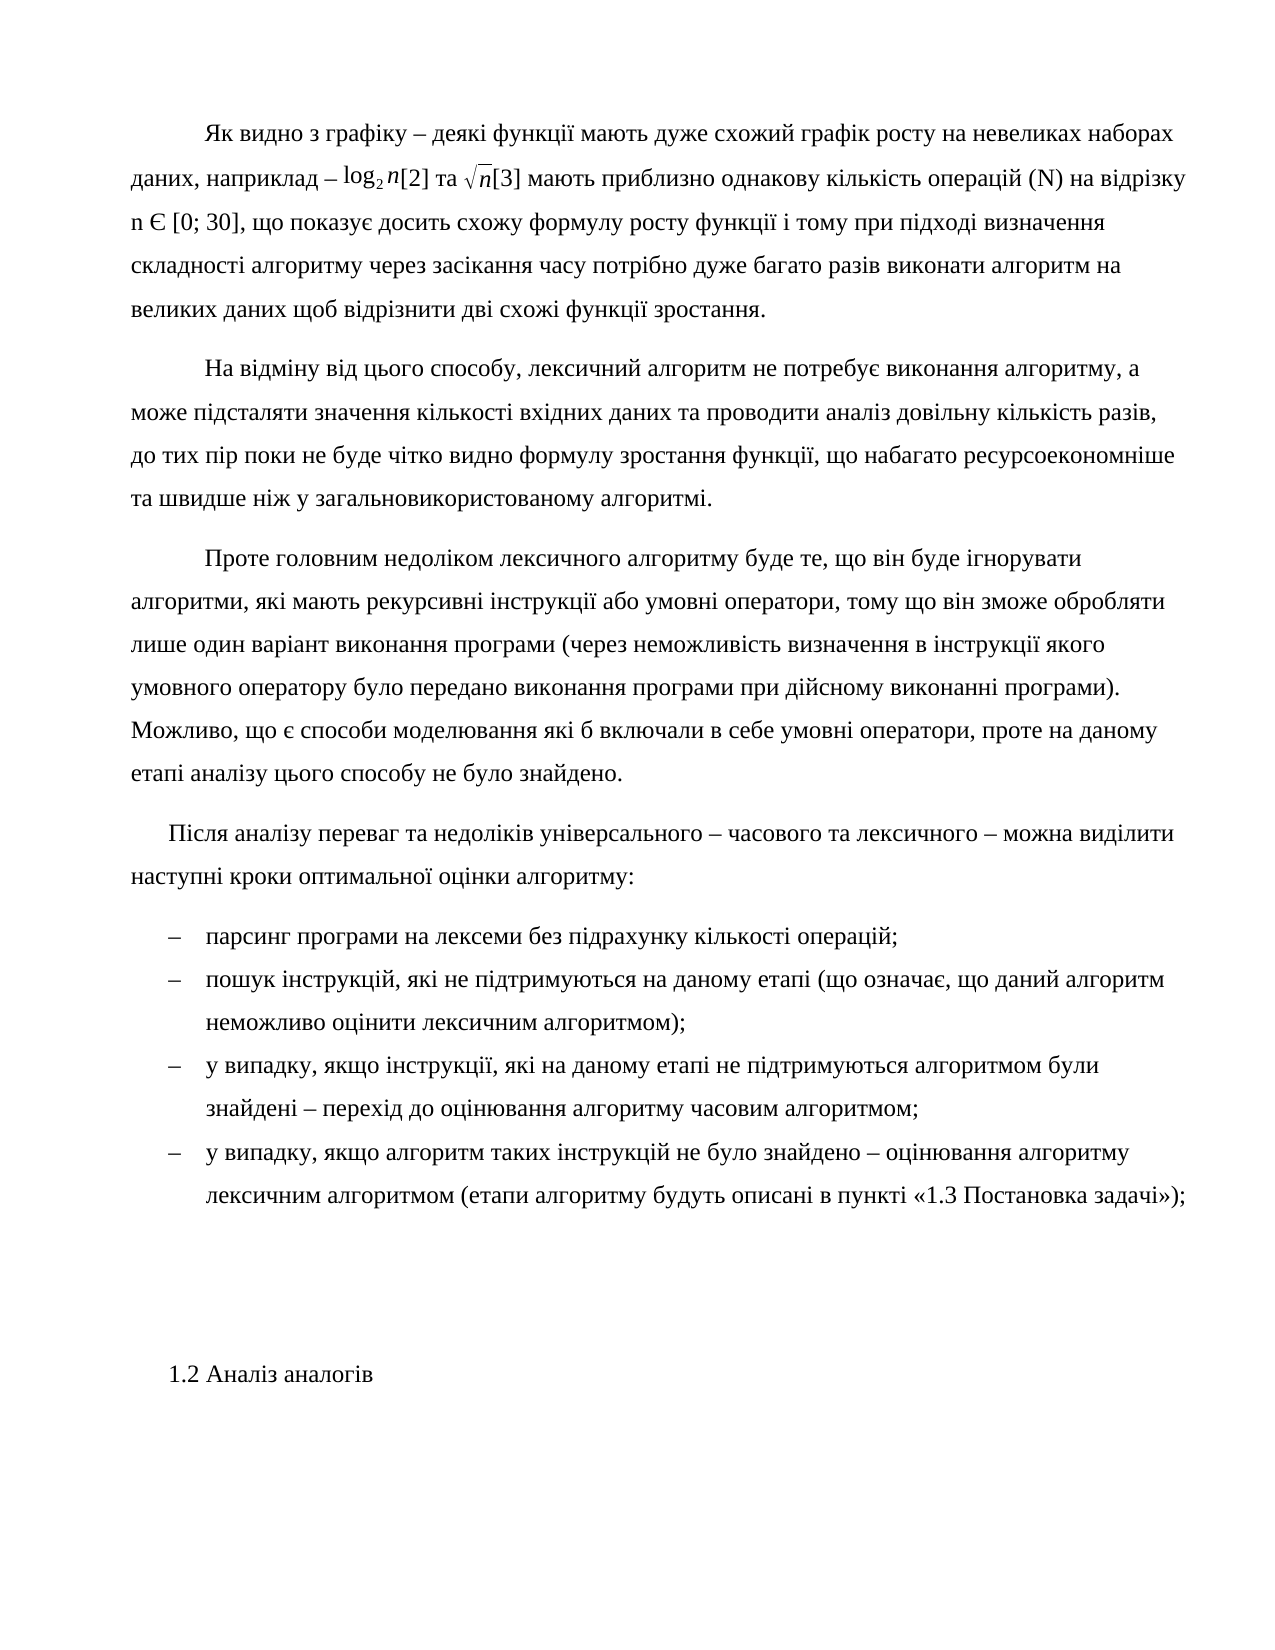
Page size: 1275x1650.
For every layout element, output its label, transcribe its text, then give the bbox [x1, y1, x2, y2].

text 1.2 Аналіз аналогів [168, 1359, 1186, 1388]
list у випадку, якщо алгоритм таких інструкцій не було знайдено – оцінювання алгоритму лексичним алгоритмом (етапи алгоритму будуть описані в пункті «1.3 Постановка задачі»); [168, 1137, 1186, 1208]
list у випадку, якщо інструкції, які на даному етапі не підтримуються алгоритмом були знайдені – перехід до оцінювання алгоритму часовим алгоритмом; [168, 1050, 1186, 1122]
text Як видно з графіку – деякі функції мають дуже схожий графік росту на невеликах наборах даних, наприклад – [2] та [3] мають приблизно однакову кількість операцій (N) на відрізку n Є [0; 30], що показує досить схожу формулу росту функції і тому при підході визначення складності алгоритму через засікання часу потрібно дуже багато разів виконати алгоритм на великих даних щоб відрізнити дві схожі функції зростання. [131, 118, 1186, 322]
text На відміну від цього способу, лексичний алгоритм не потребує виконання алгоритму, а може підсталяти значення кількості вхідних даних та проводити аналіз довільну кількість разів, до тих пір поки не буде чітко видно формулу зростання функції, що набагато ресурсоекономніше та швидше ніж у загальновикористованому алгоритмі. [131, 353, 1186, 512]
list пошук інструкцій, які не підтримуються на даному етапі (що означає, що даний алгоритм неможливо оцінити лексичним алгоритмом); [168, 964, 1186, 1036]
text Після аналізу переваг та недоліків універсального – часового та лексичного – можна виділити наступні кроки оптимальної оцінки алгоритму: [131, 818, 1186, 890]
list парсинг програми на лексеми без підрахунку кількості операцій; [168, 921, 1186, 950]
text Проте головним недоліком лексичного алгоритму буде те, що він буде ігнорувати алгоритми, які мають рекурсивні інструкції або умовні оператори, тому що він зможе обробляти лише один варіант виконання програми (через неможливість визначення в інструкції якого умовного оператору було передано виконання програми при дійсному виконанні програми). Можливо, що є способи моделювання які б включали в себе умовні оператори, проте на даному етапі аналізу цього способу не було знайдено. [131, 543, 1186, 787]
